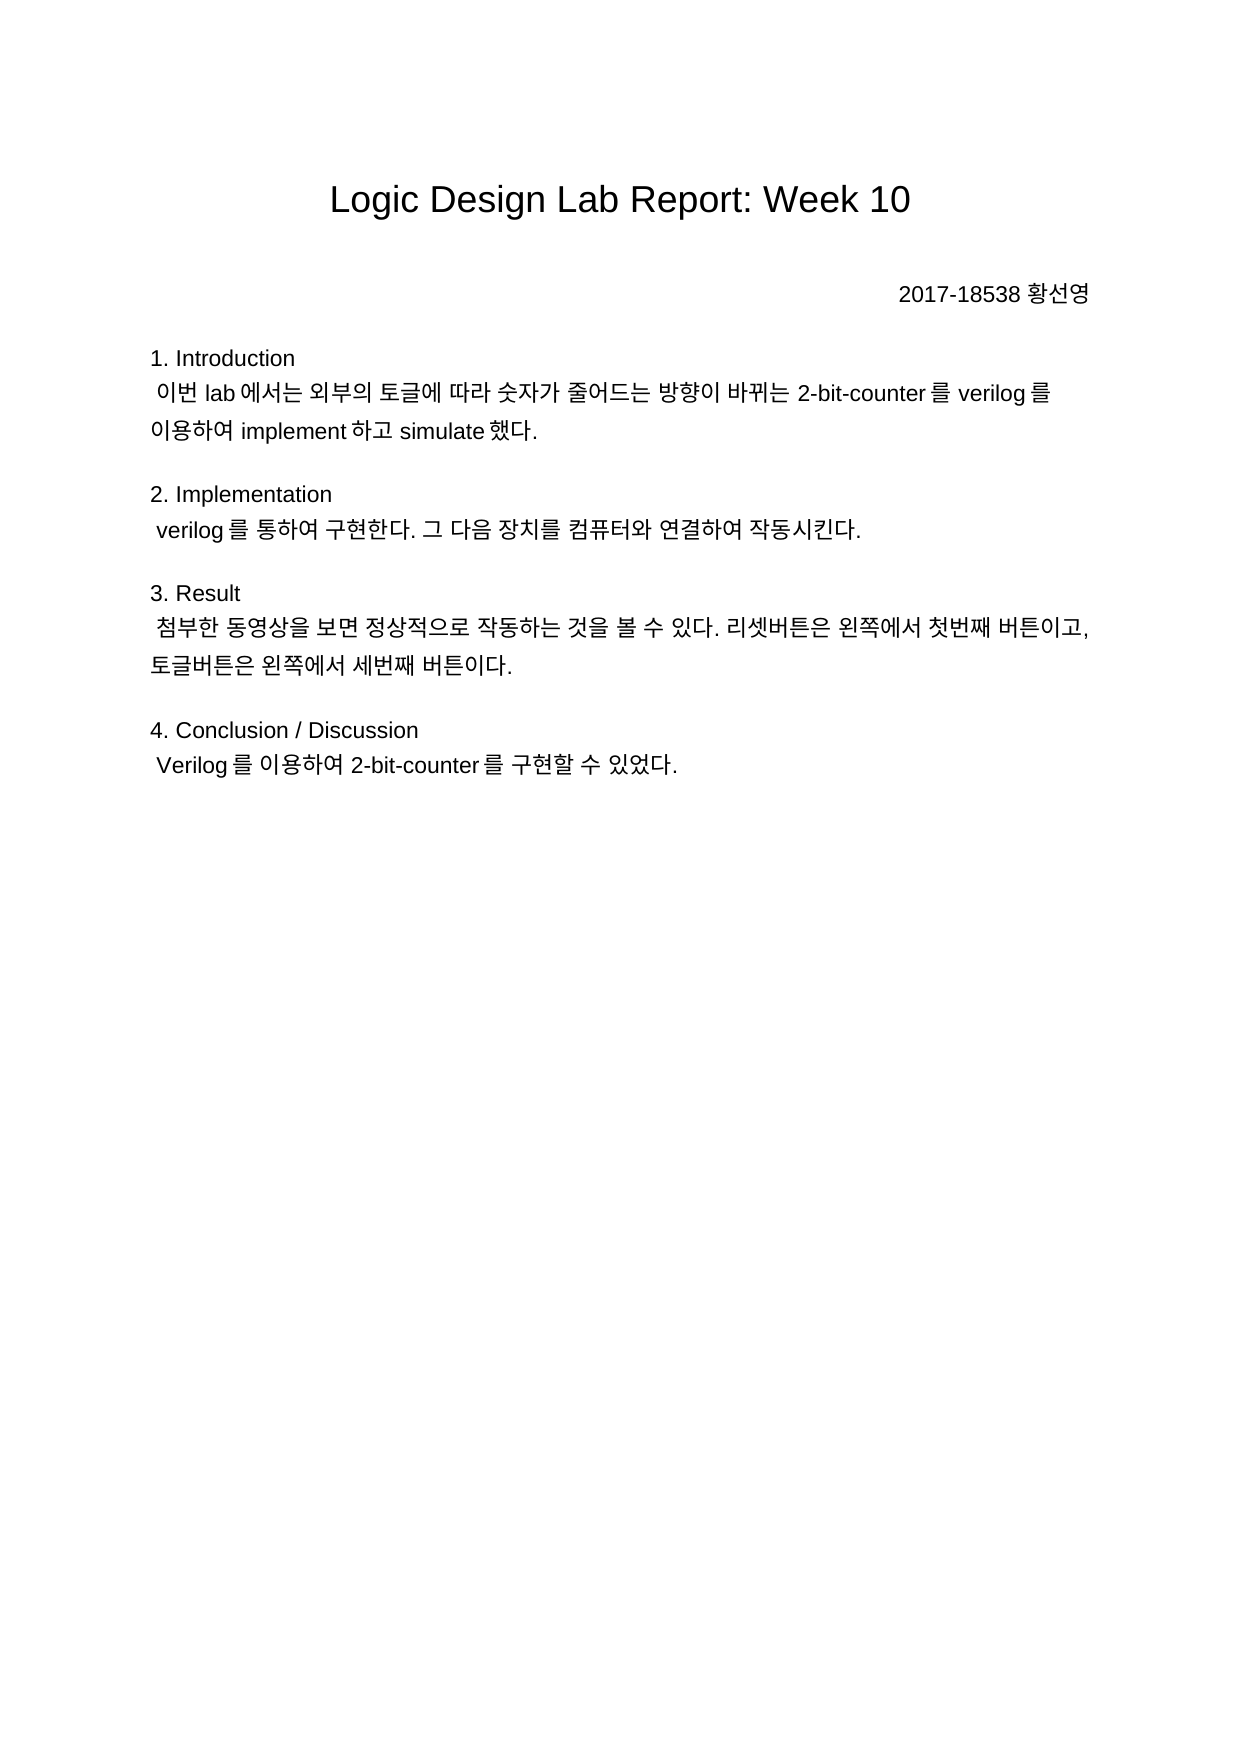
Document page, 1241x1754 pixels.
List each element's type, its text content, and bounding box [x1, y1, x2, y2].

text 이번 lab에서는 외부의 토글에 따라 숫자가 줄어드는 방향이 바뀌는 2-bit-counter를 verilog를 이용하여 implement하고 simulate했다. [150, 375, 1090, 446]
text 첨부한 동영상을 보면 정상적으로 작동하는 것을 볼 수 있다. 리셋버튼은 왼쪽에서 첫번째 버튼이고, 토글버튼은 왼쪽에서 세번째 버튼이다. [150, 610, 1090, 681]
text Verilog를 이용하여 2-bit-counter를 구현할 수 있었다. [150, 747, 1090, 780]
text 2. Implementation [150, 481, 1090, 508]
text 4. Conclusion / Discussion [150, 717, 1090, 743]
text verilog를 통하여 구현한다. 그 다음 장치를 컴퓨터와 연결하여 작동시킨다. [150, 512, 1090, 545]
text 1. Introduction [150, 345, 1090, 371]
text Logic Design Lab Report: Week 10 [150, 177, 1090, 220]
text 2017-18538 황선영 [150, 276, 1090, 309]
text 3. Result [150, 580, 1090, 606]
